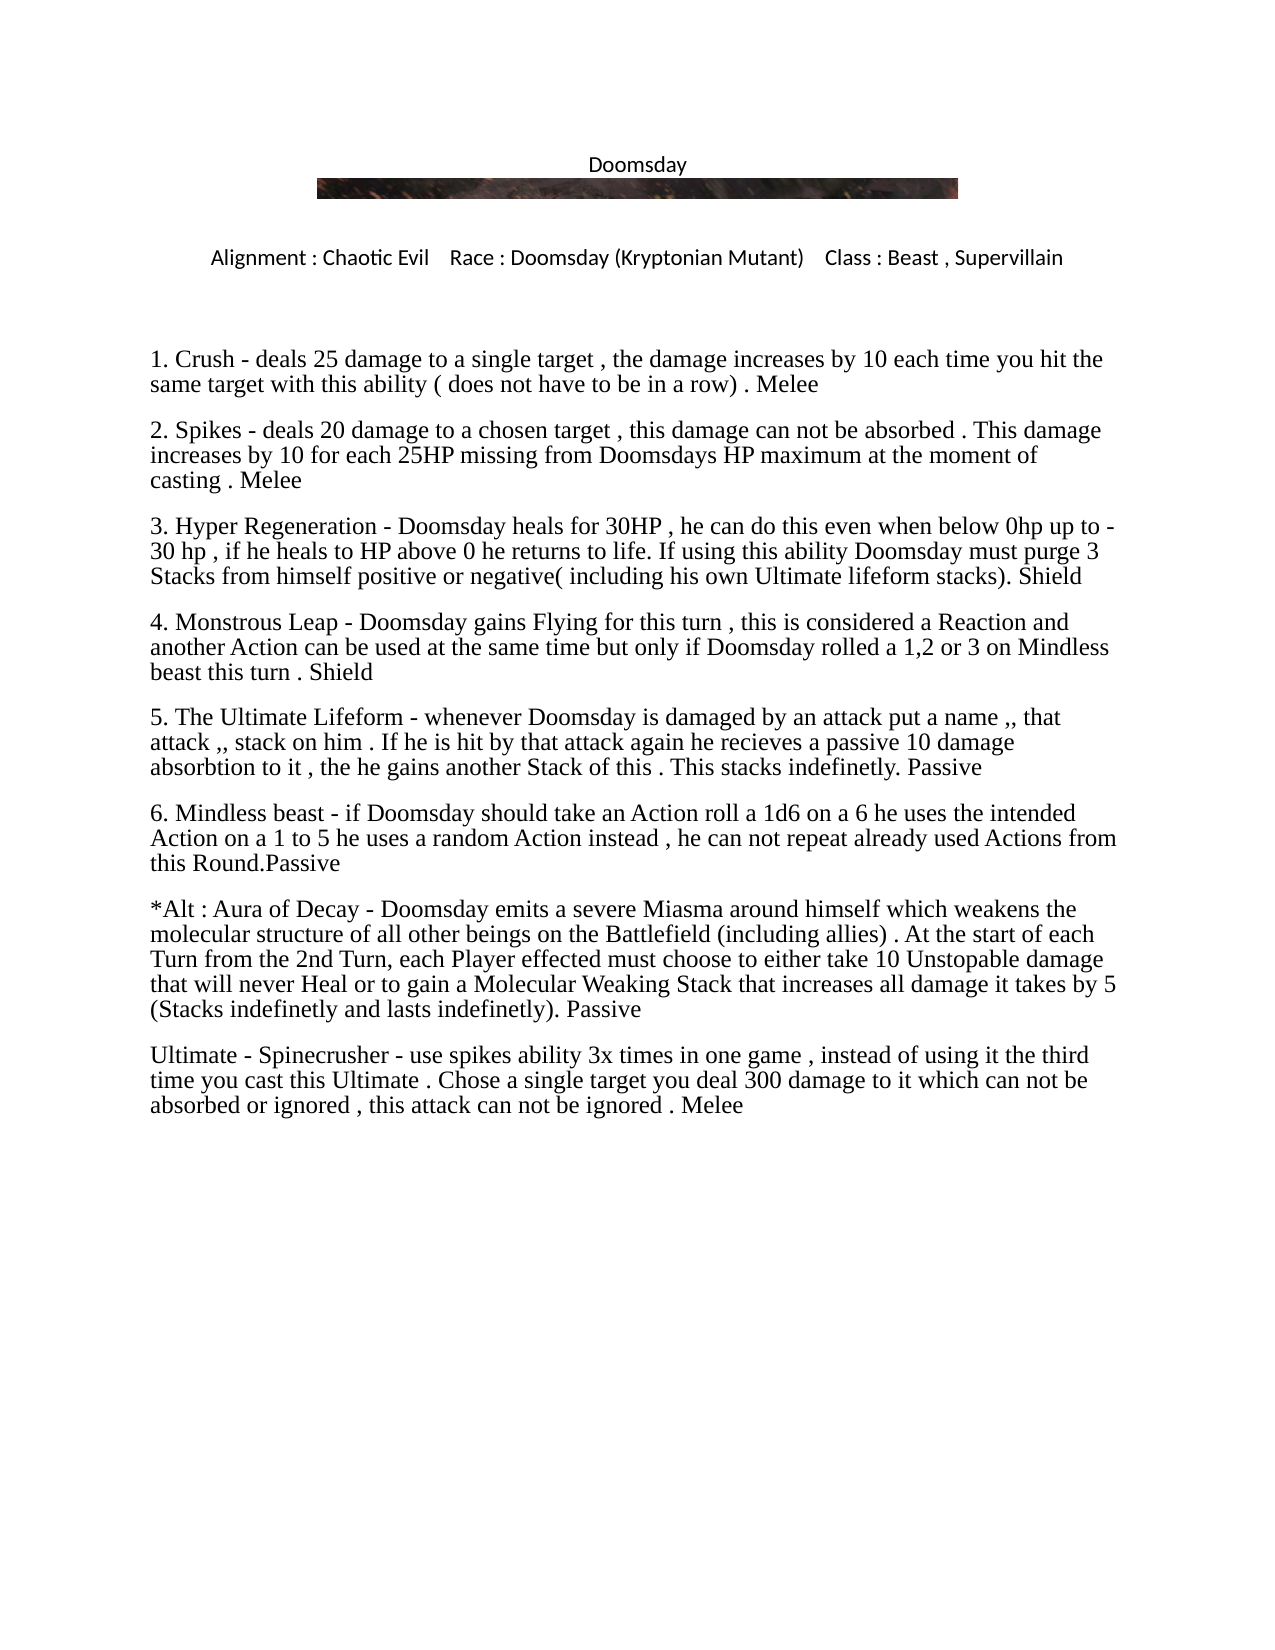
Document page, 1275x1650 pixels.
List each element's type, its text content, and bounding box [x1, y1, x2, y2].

text Ultimate - Spinecrusher - use spikes ability 3x times in one game , instead of using it the third time you cast this Ultimate . Chose a single target you deal 300 damage to it which can not be absorbed or ignored , this attack can not be ignored . Melee [150, 1043, 1125, 1118]
text 5. The Ultimate Lifeform - whenever Doomsday is damaged by an attack put a name ,, that attack ,, stack on him . If he is hit by that attack again he recieves a passive 10 damage absorbtion to it , the he gains another Stack of this . This stacks indefinetly. Passive [150, 706, 1125, 781]
text Doomsday [150, 150, 1125, 179]
text 1. Crush - deals 25 damage to a single target , the damage increases by 10 each time you hit the same target with this ability ( does not have to be in a row) . Melee [150, 347, 1125, 397]
text 3. Hyper Regeneration - Doomsday heals for 30HP , he can do this even when below 0hp up to -30 hp , if he heals to HP above 0 he returns to life. If using this ability Doomsday must purge 3 Stacks from himself positive or negative( including his own Ultimate lifeform stacks). Shield [150, 514, 1125, 589]
text *Alt : Aura of Decay - Doomsday emits a severe Miasma around himself which weakens the molecular structure of all other beings on the Battlefield (including allies) . At the start of each Turn from the 2nd Turn, each Player effected must choose to either take 10 Unstopable damage that will never Heal or to gain a Molecular Weaking Stack that increases all damage it takes by 5 (Stacks indefinetly and lasts indefinetly). Passive [150, 897, 1125, 1022]
text Alignment : Chaotic Evil Race : Doomsday (Kryptonian Mutant) Class : Beast , Supervillain [150, 245, 1125, 270]
text 4. Monstrous Leap - Doomsday gains Flying for this turn , this is considered a Reaction and another Action can be used at the same time but only if Doomsday rolled a 1,2 or 3 on Mindless beast this turn . Shield [150, 610, 1125, 685]
text 6. Mindless beast - if Doomsday should take an Action roll a 1d6 on a 6 he uses the intended Action on a 1 to 5 he uses a random Action instead , he can not repeat already used Actions from this Round.Passive [150, 802, 1125, 877]
text 2. Spikes - deals 20 damage to a chosen target , this damage can not be absorbed . This damage increases by 10 for each 25HP missing from Doomsdays HP maximum at the moment of casting . Melee [150, 418, 1125, 493]
